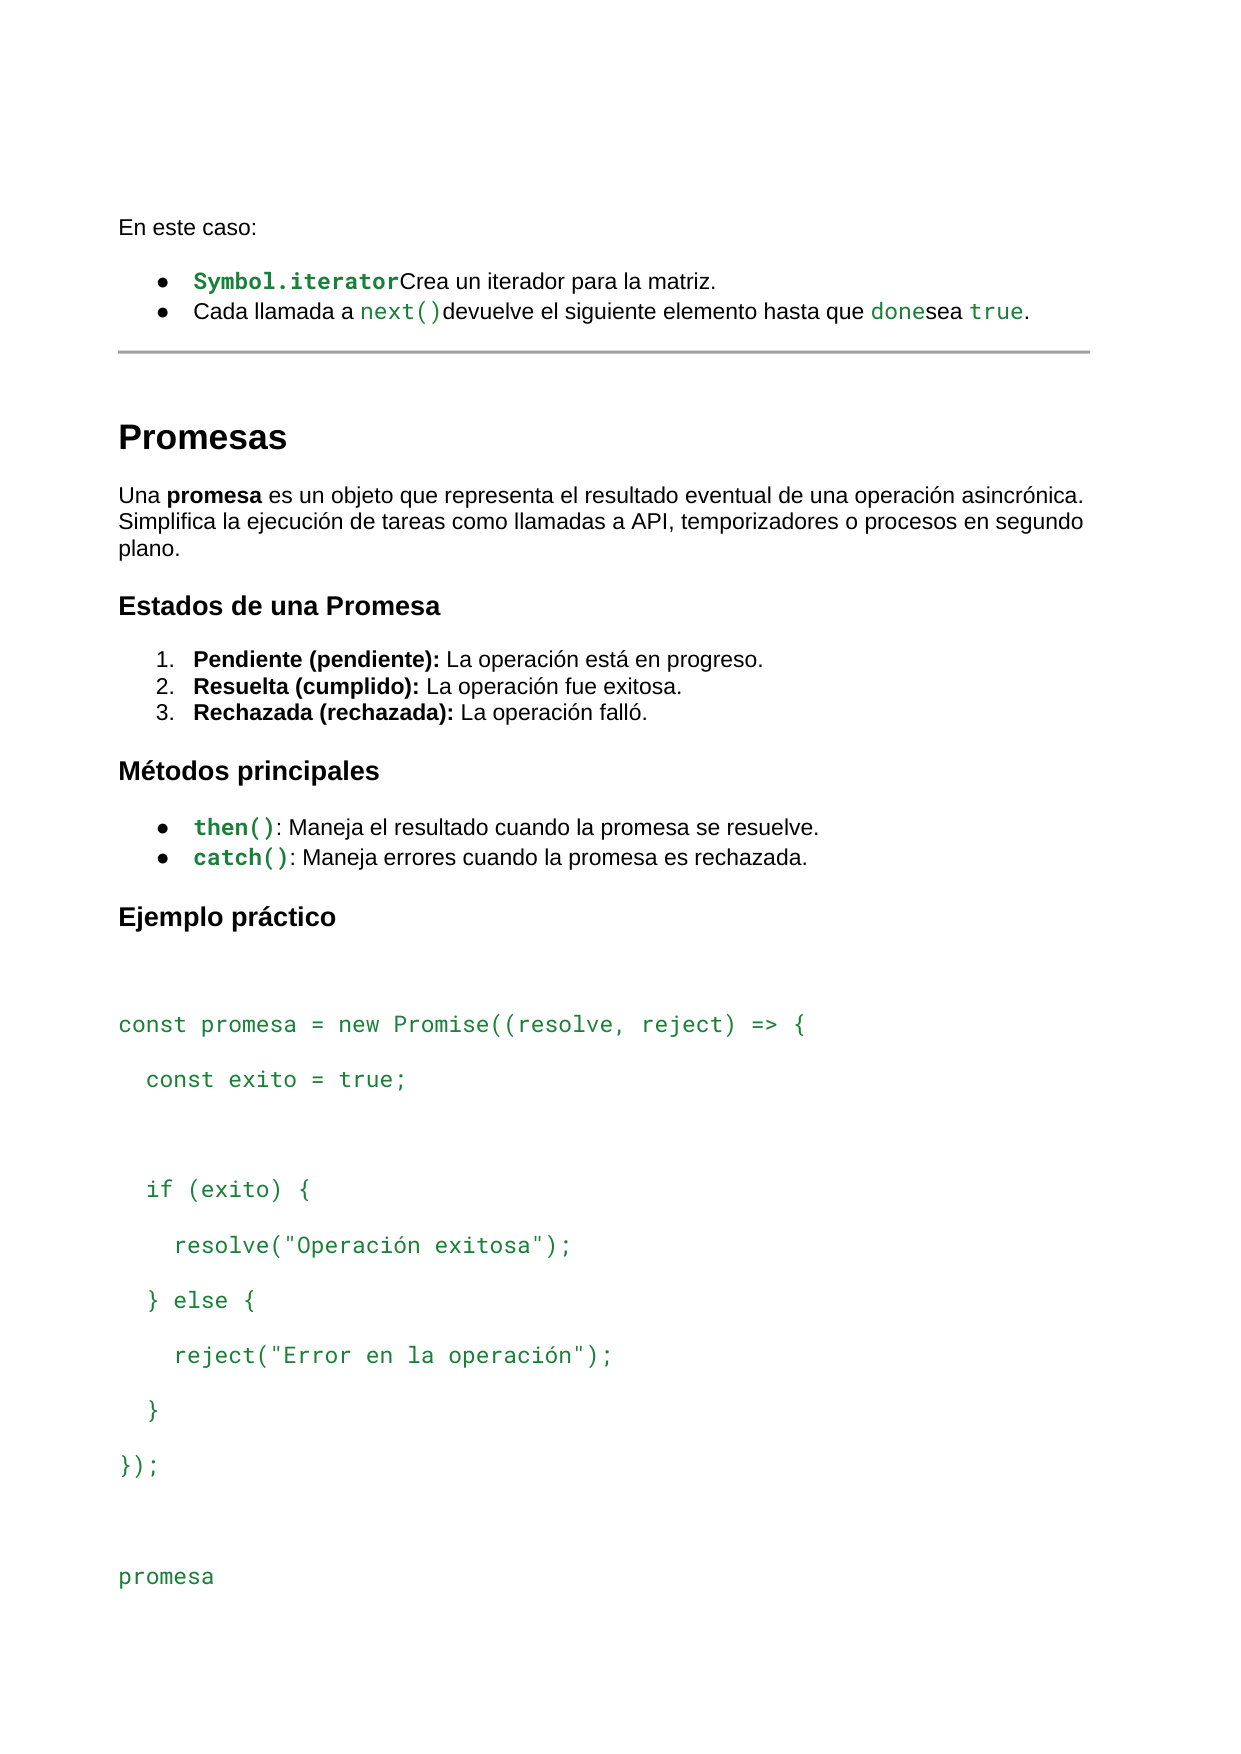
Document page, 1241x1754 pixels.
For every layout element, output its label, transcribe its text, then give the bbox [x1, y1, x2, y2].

list then(): Maneja el resultado cuando la promesa se resuelve. [156, 811, 1090, 841]
text const exito = true; [118, 1063, 1090, 1093]
list Pendiente (pendiente): La operación está en progreso. [156, 646, 1090, 673]
subtitle Promesas [118, 416, 1090, 457]
subtitle Ejemplo práctico [118, 901, 1090, 932]
text resolve("Operación exitosa"); [118, 1229, 1090, 1259]
subtitle Métodos principales [118, 755, 1090, 786]
list Rechazada (rechazada): La operación falló. [156, 699, 1090, 726]
list Resuelta (cumplido): La operación fue exitosa. [156, 673, 1090, 699]
list catch(): Maneja errores cuando la promesa es rechazada. [156, 841, 1090, 871]
list Cada llamada a next()devuelve el siguiente elemento hasta que donesea true. [156, 295, 1090, 326]
text promesa [118, 1560, 1090, 1590]
text if (exito) { [118, 1174, 1090, 1204]
text const promesa = new Promise((resolve, reject) => { [118, 1008, 1090, 1038]
text } [118, 1394, 1090, 1425]
text En este caso: [118, 214, 1090, 240]
text reject("Error en la operación"); [118, 1339, 1090, 1369]
text } else { [118, 1284, 1090, 1314]
subtitle Estados de una Promesa [118, 590, 1090, 621]
text Una promesa es un objeto que representa el resultado eventual de una operación asincrónica. Simplifica la ejecución de tareas como llamadas a API, temporizadores o procesos en segundo plano. [118, 482, 1090, 561]
text }); [118, 1450, 1090, 1480]
list Symbol.iteratorCrea un iterador para la matriz. [156, 265, 1090, 295]
